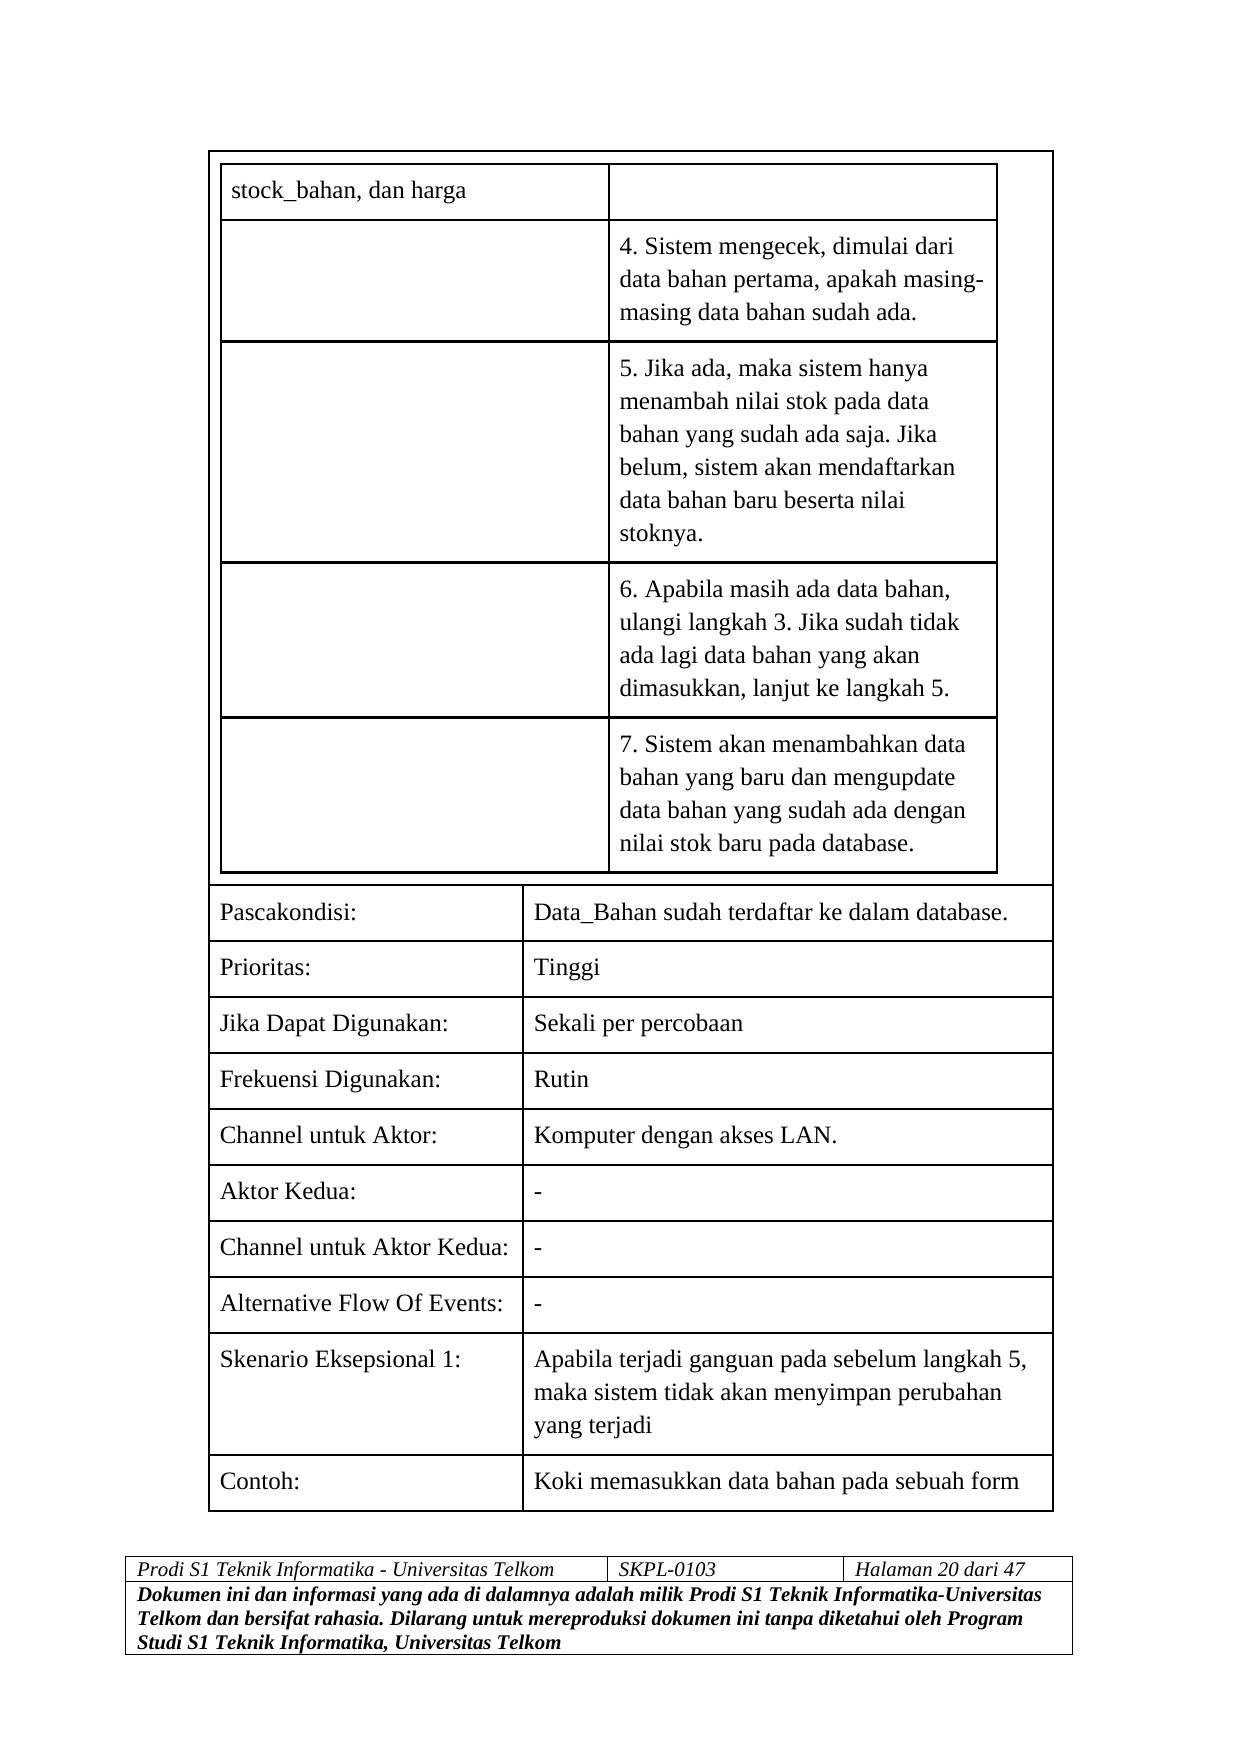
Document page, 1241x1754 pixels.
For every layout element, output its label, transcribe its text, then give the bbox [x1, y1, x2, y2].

table_cell Data_Bahan sudah terdaftar ke dalam database. [524, 886, 1052, 940]
table_cell Channel untuk Aktor Kedua: [210, 1222, 522, 1276]
table_cell - [524, 1278, 1052, 1332]
table_cell Komputer dengan akses LAN. [524, 1110, 1052, 1164]
table_cell Langkah-langkah: [210, 152, 1052, 884]
table_cell Frekuensi Digunakan: [210, 1054, 522, 1108]
table_cell - [524, 1166, 1052, 1220]
table_cell Jika Dapat Digunakan: [210, 998, 522, 1052]
table_cell Contoh: [210, 1456, 522, 1509]
table_cell Rutin [524, 1054, 1052, 1108]
table_cell Channel untuk Aktor: [210, 1110, 522, 1164]
table_cell Pascakondisi: [210, 886, 522, 940]
table_cell Prioritas: [210, 942, 522, 996]
table_cell Sekali per percobaan [524, 998, 1052, 1052]
table_cell Alternative Flow Of Events: [210, 1278, 522, 1332]
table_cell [524, 1456, 1052, 1509]
table_cell Tinggi [524, 942, 1052, 996]
table_cell Aktor Kedua: [210, 1166, 522, 1220]
table_cell Apabila terjadi ganguan pada sebelum langkah 5, maka sistem tidak akan menyimpan perubahan yang terjadi [524, 1334, 1052, 1453]
table_cell - [524, 1222, 1052, 1276]
table_cell Skenario Eksepsional 1: [210, 1334, 522, 1453]
